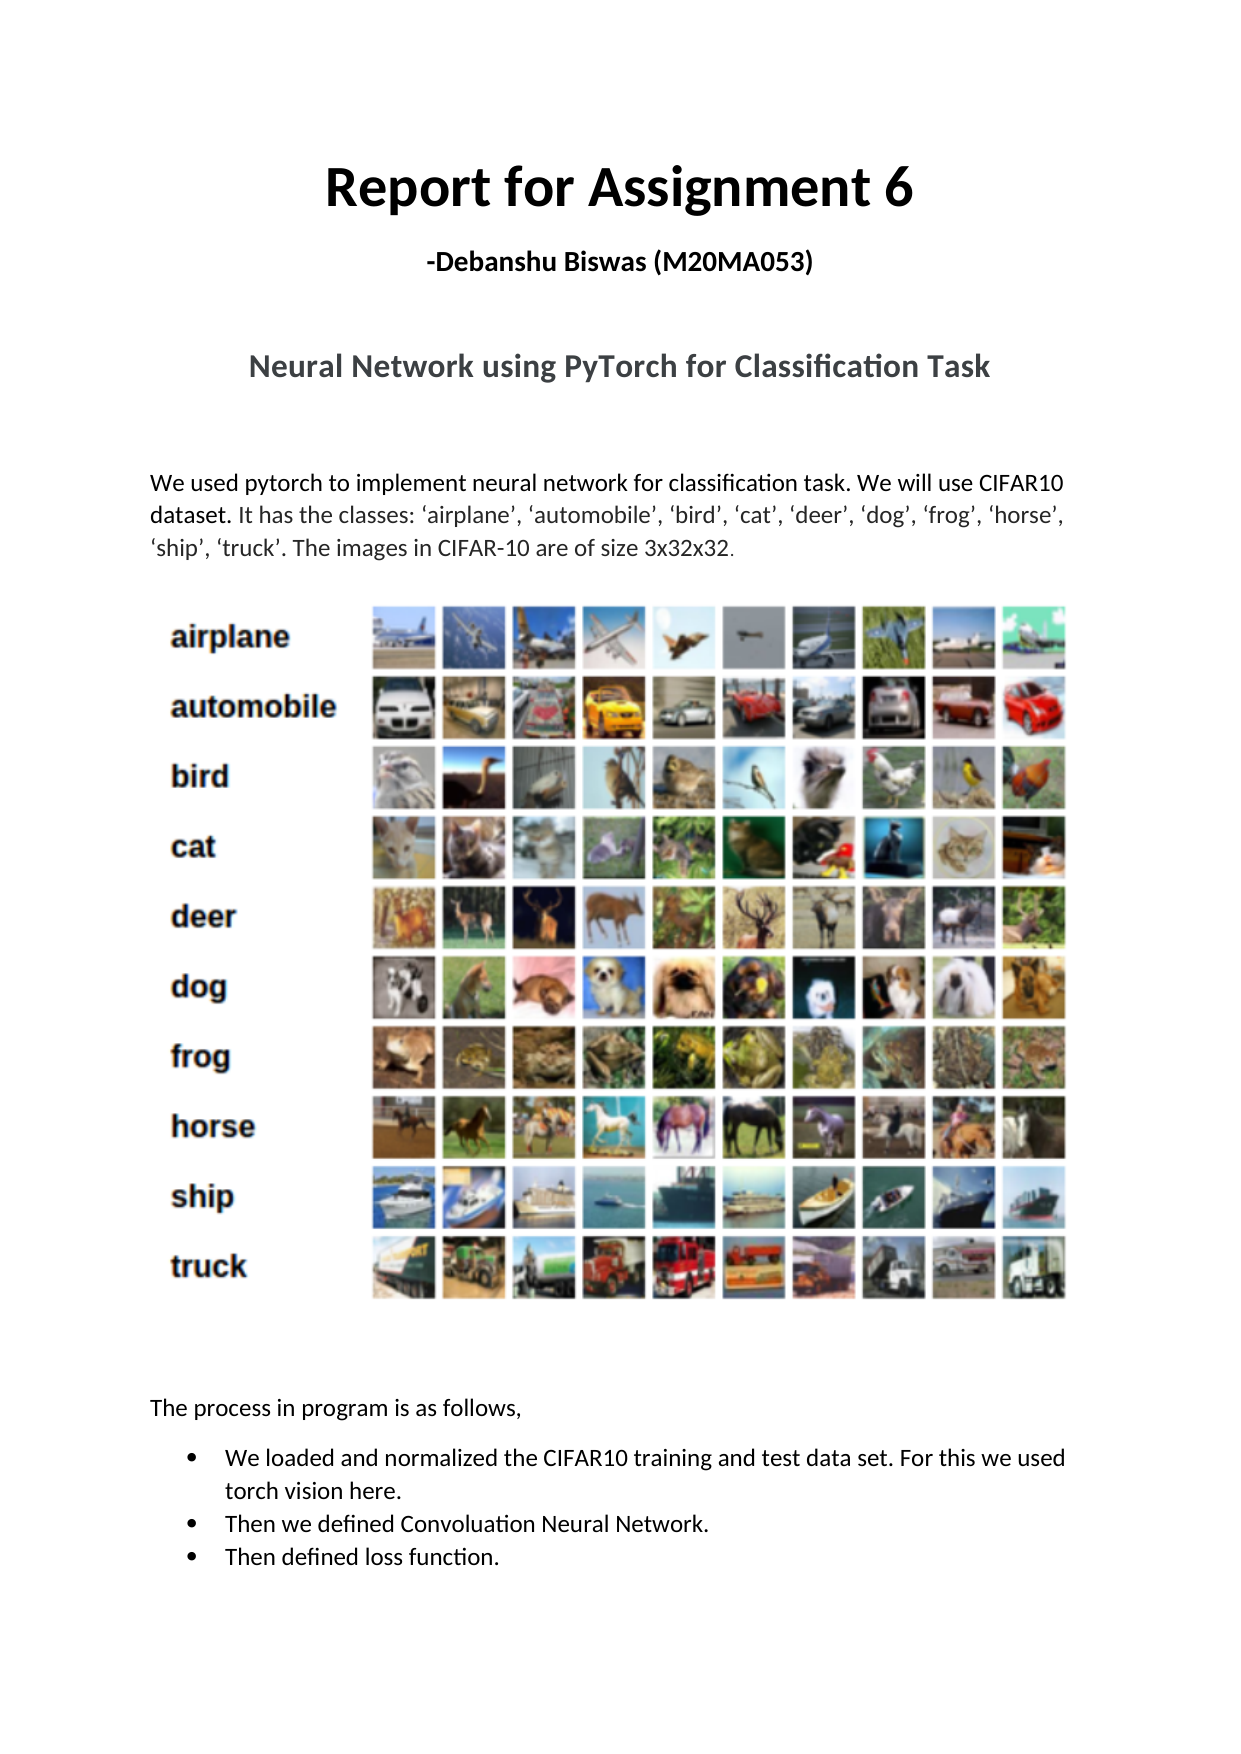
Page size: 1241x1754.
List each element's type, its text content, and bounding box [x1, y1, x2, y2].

text -Debanshu Biswas (M20MA053) [150, 243, 1090, 279]
text We used pytorch to implement neural network for classification task. We will use CIFAR10 dataset. It has the classes: ‘airplane’, ‘automobile’, ‘bird’, ‘cat’, ‘deer’, ‘dog’, ‘frog’, ‘horse’, ‘ship’, ‘truck’. The images in CIFAR-10 are of size 3x32x32. [150, 467, 1090, 563]
list We loaded and normalized the CIFAR10 training and test data set. For this we used torch vision here. [187, 1442, 1090, 1505]
text Neural Network using PyTorch for Classification Task [150, 346, 1090, 386]
list Then we defined Convoluation Neural Network. [187, 1508, 1090, 1538]
list Then defined loss function. [187, 1541, 1090, 1571]
picture [150, 582, 1091, 1324]
text Report for Assignment 6 [150, 150, 1090, 221]
text The process in program is as follows, [150, 1392, 1090, 1423]
